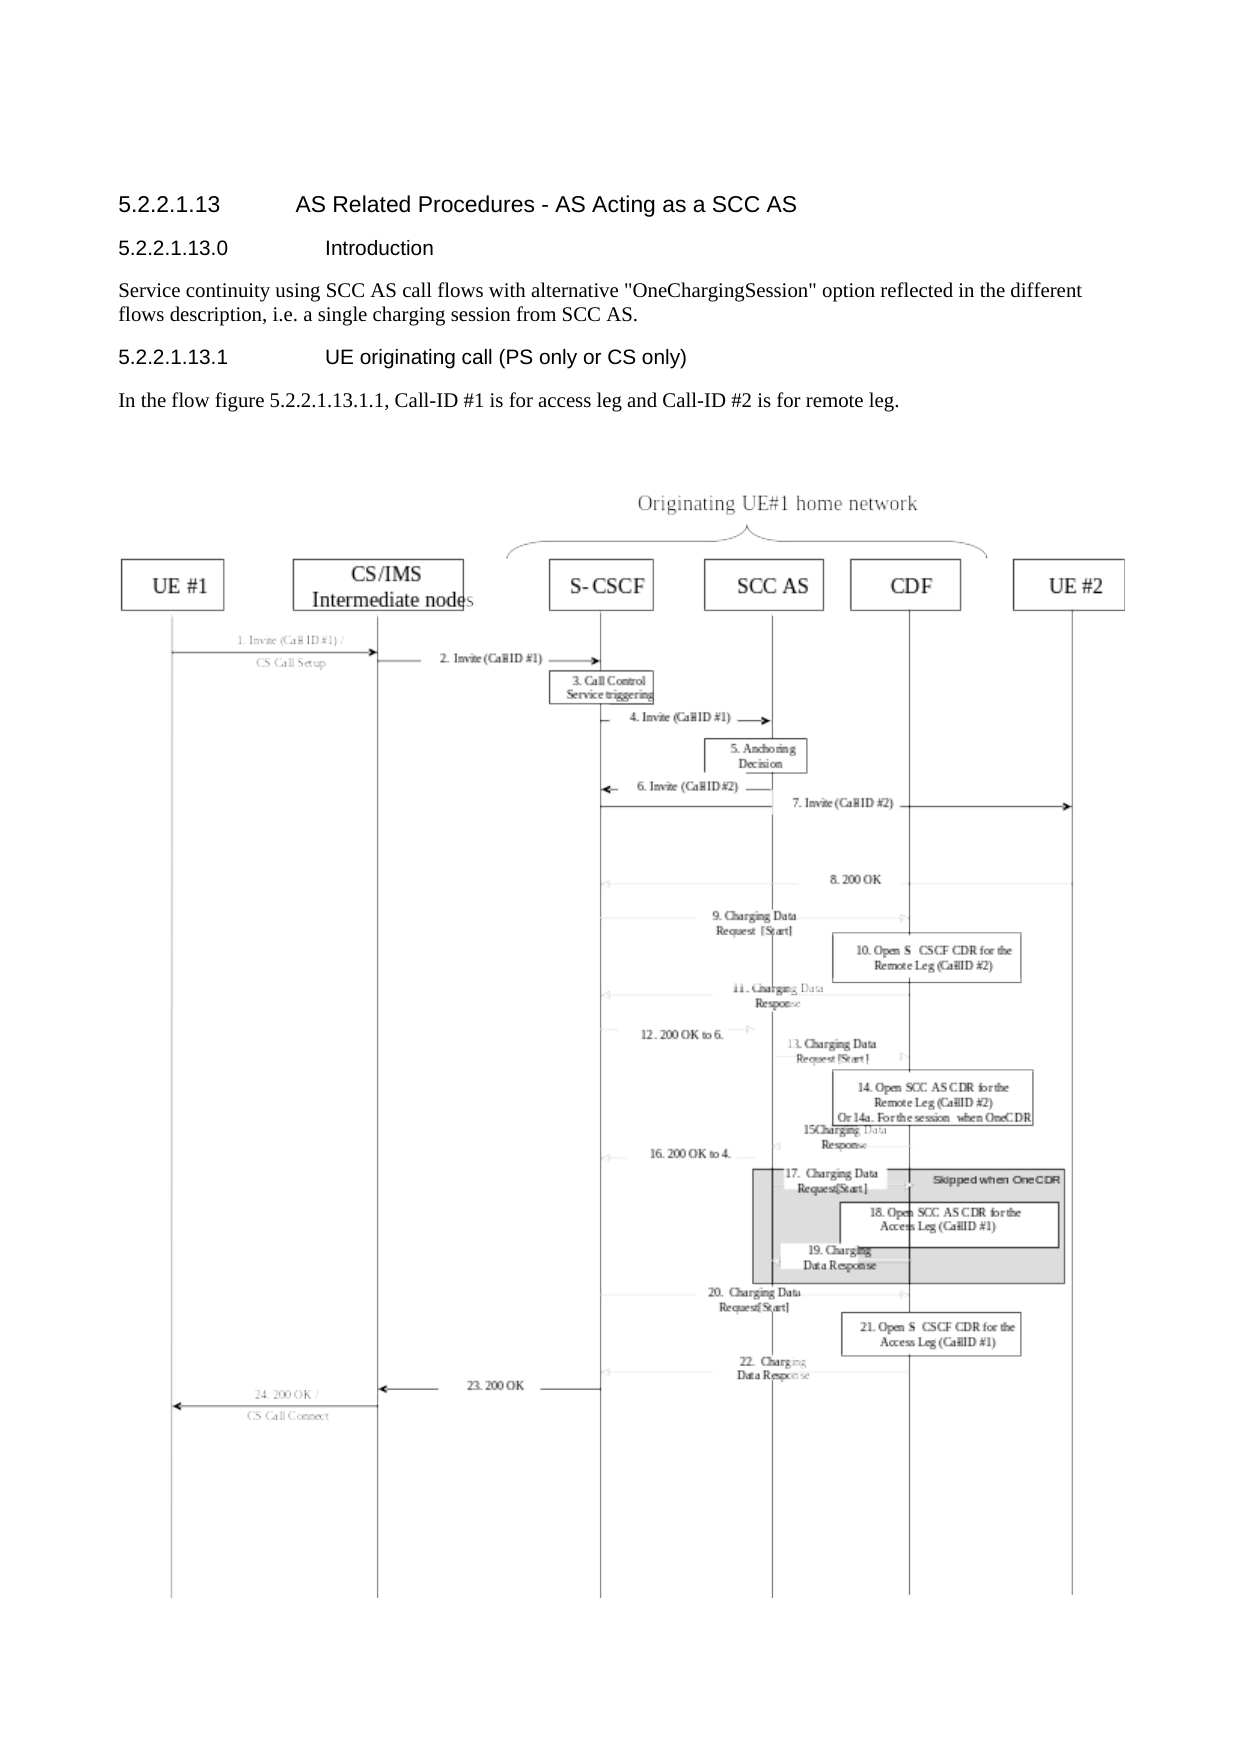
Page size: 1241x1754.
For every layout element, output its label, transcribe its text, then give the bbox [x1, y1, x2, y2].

text In the flow figure 5.2.2.1.13.1.1, Call-ID #1 is for access leg and Call-ID #2 is for remote leg. [118, 388, 1122, 412]
subtitle 5.2.2.1.13.1 UE originating call (PS only or CS only) [118, 345, 1122, 369]
subtitle 5.2.2.1.13 AS Related Procedures - AS Acting as a SCC AS [118, 191, 1122, 217]
subtitle 5.2.2.1.13.0 Introduction [118, 236, 1122, 259]
text Service continuity using SCC AS call flows with alternative "OneChargingSession" option reflected in the different flows description, i.e. a single charging session from SCC AS. [118, 278, 1122, 326]
